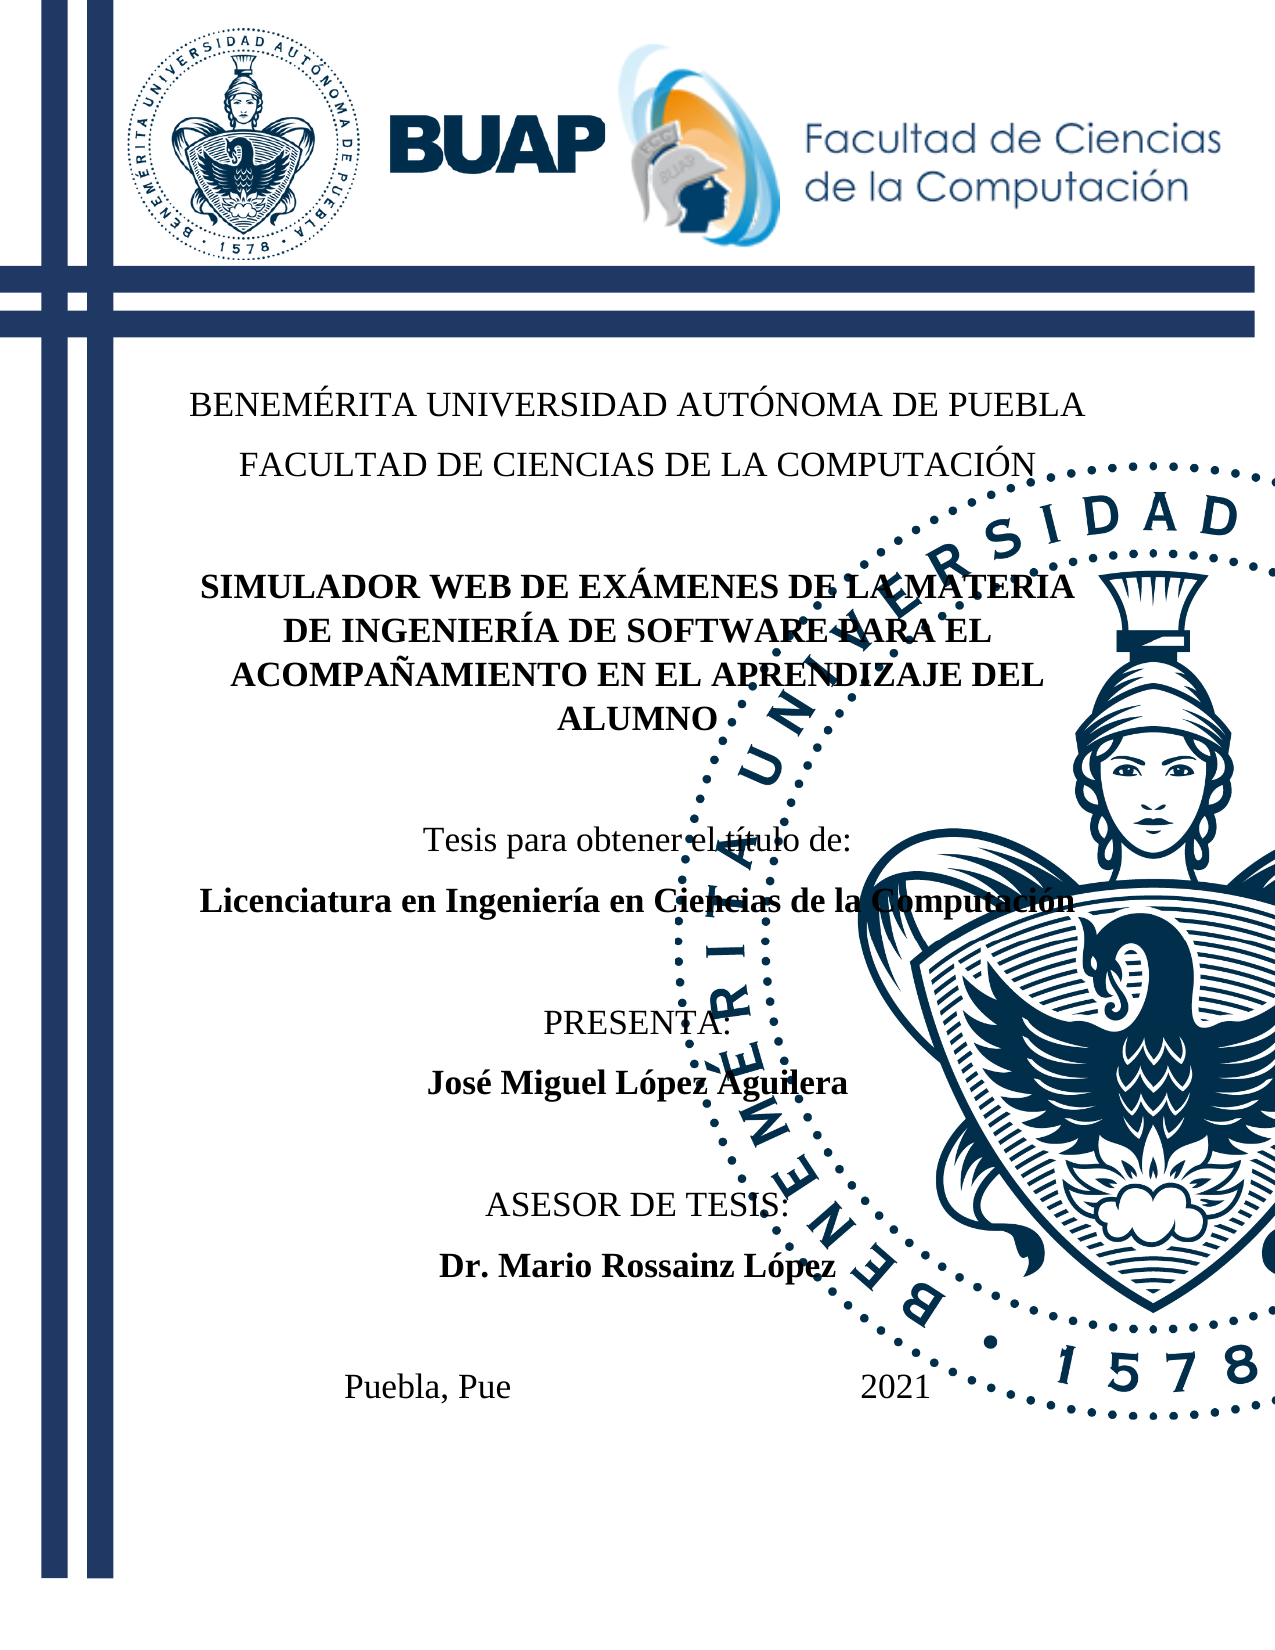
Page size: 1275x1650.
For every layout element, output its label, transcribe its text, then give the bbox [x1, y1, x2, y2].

picture [796, 109, 1221, 214]
text ASESOR DE TESIS: [177, 1183, 1098, 1224]
text PRESENTA: [177, 1001, 1098, 1042]
picture [675, 462, 1275, 1420]
text Dr. Mario Rossainz López [177, 1244, 1098, 1285]
picture [618, 44, 780, 250]
text SIMULADOR WEB DE EXÁMENES DE LA MATERIA DE INGENIERÍA DE SOFTWARE PARA EL ACOMPAÑAMIENTO EN EL APRENDIZAJE DEL ALUMNO [177, 565, 1098, 738]
text Licenciatura en Ingeniería en Ciencias de la Computación [177, 879, 1098, 920]
text Tesis para obtener el título de: [177, 819, 1098, 859]
text Puebla, Pue 2021 [177, 1365, 1098, 1406]
text FACULTAD DE CIENCIAS DE LA COMPUTACIÓN [177, 444, 1098, 484]
picture [127, 28, 606, 260]
text José Miguel López Aguilera [177, 1062, 1098, 1102]
text BENEMÉRITA UNIVERSIDAD AUTÓNOMA DE PUEBLA [177, 383, 1098, 424]
